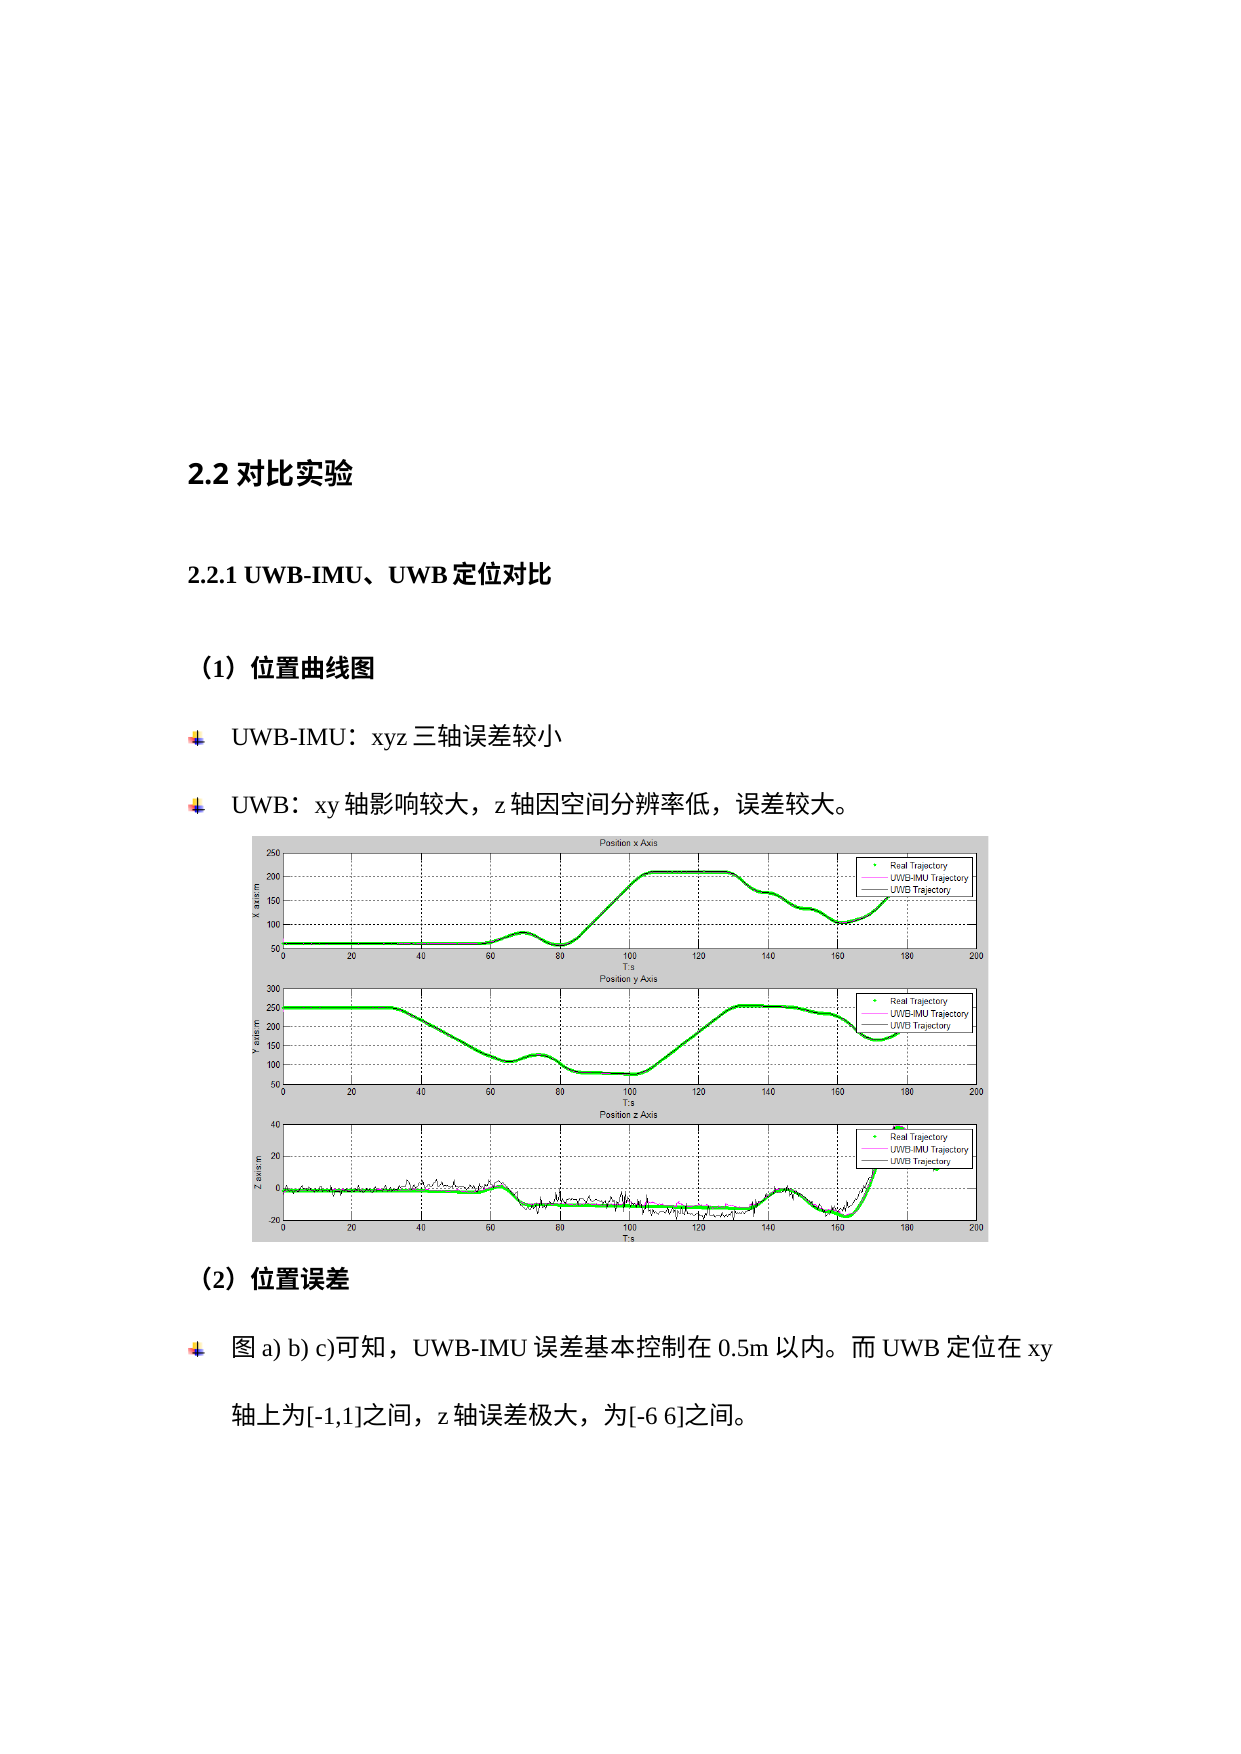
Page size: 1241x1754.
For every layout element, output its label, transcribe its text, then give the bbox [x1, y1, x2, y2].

list UWB-IMU：xyz三轴误差较小 [187, 701, 1053, 769]
subtitle 2.2 对比实验 [187, 438, 1053, 506]
subtitle 2.2.1 UWB-IMU、UWB定位对比 [187, 538, 1053, 606]
list 图a) b) c)可知，UWB-IMU误差基本控制在0.5m以内。而UWB定位在xy轴上为[-1,1]之间，z轴误差极大，为[-6 6]之间。 [187, 1312, 1053, 1448]
picture [188, 796, 205, 814]
text （1）位置曲线图 [187, 633, 1053, 701]
picture [188, 1340, 205, 1357]
list UWB：xy轴影响较大，z轴因空间分辨率低，误差较大。 [187, 769, 1053, 837]
text （2）位置误差 [187, 1244, 1053, 1312]
picture [252, 836, 989, 1242]
picture [188, 729, 205, 746]
